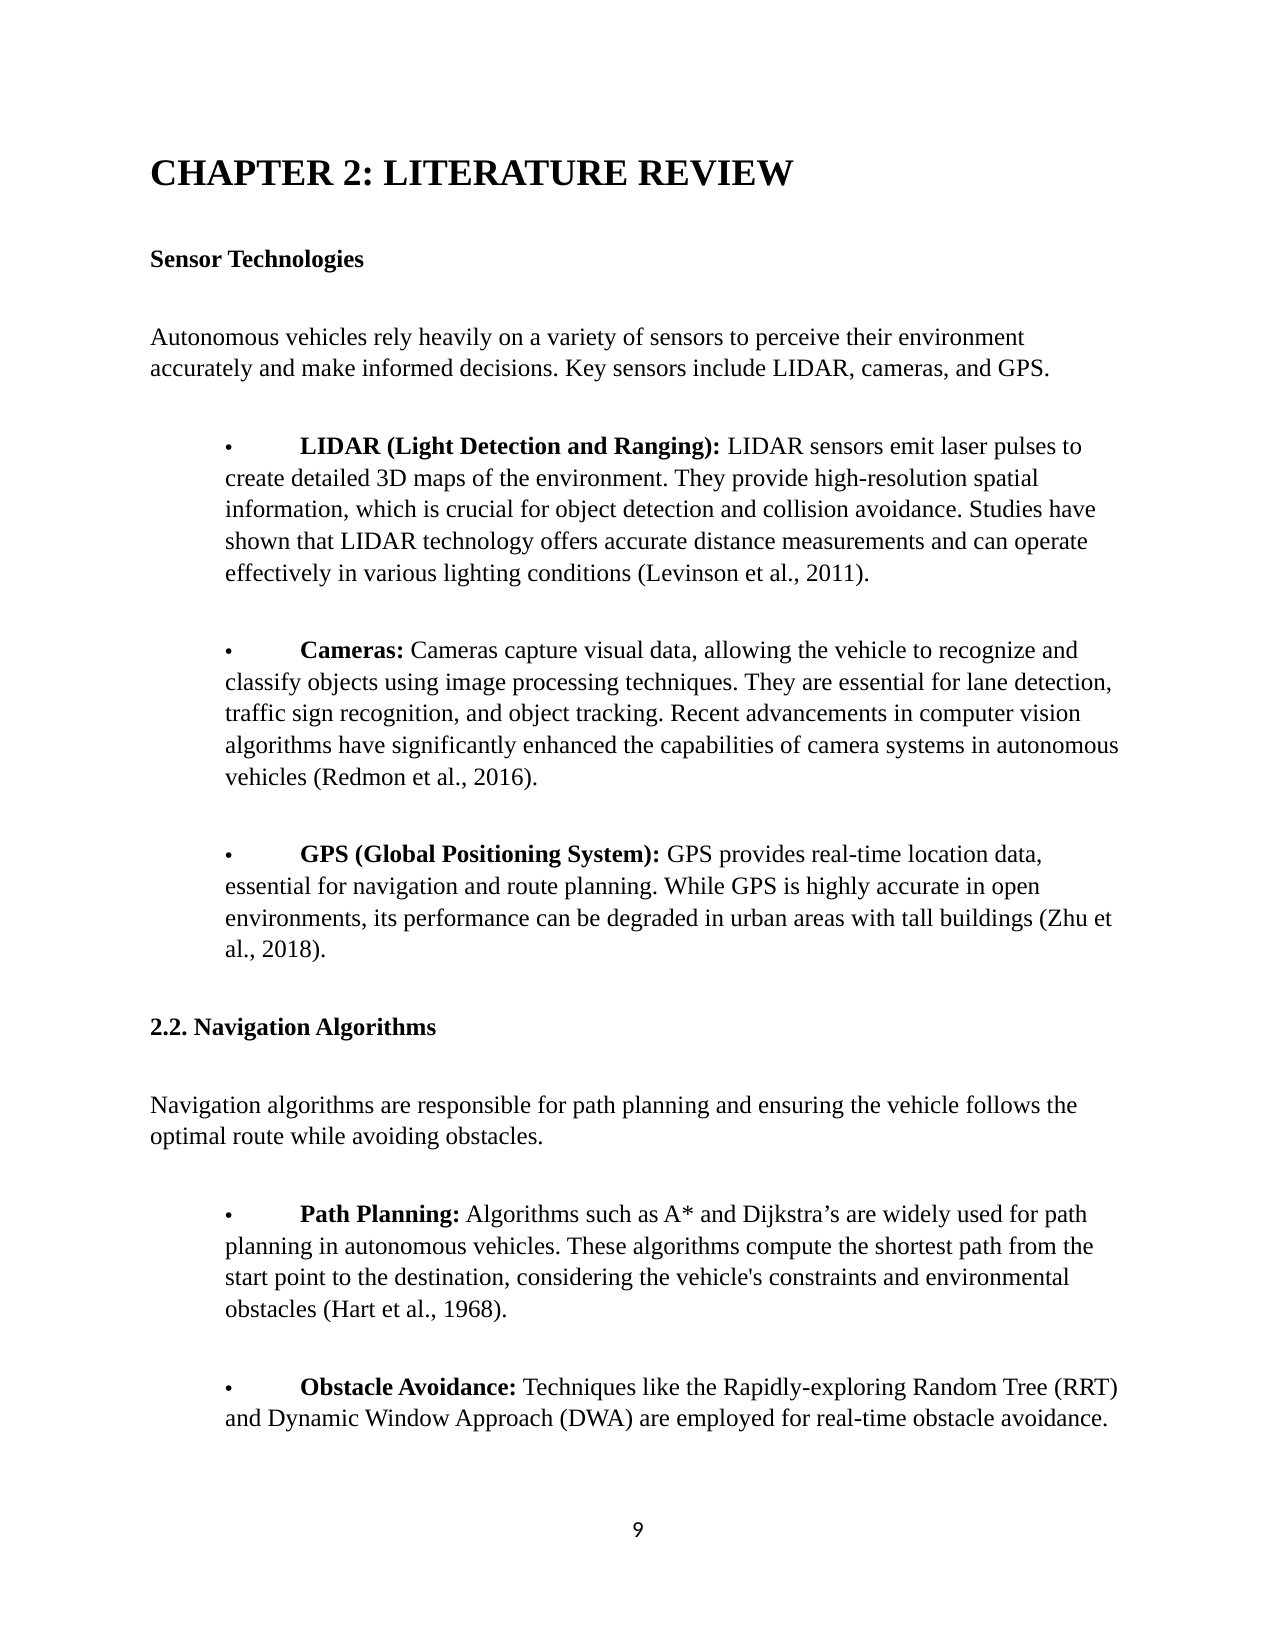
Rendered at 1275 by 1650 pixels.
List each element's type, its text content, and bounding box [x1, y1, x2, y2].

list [225, 1372, 1125, 1432]
list GPS (Global Positioning System): GPS provides real-time location data, essential for navigation and route planning. While GPS is highly accurate in open environments, its performance can be degraded in urban areas with tall buildings (Zhu et al., 2018). [225, 839, 1125, 963]
text 2.2. Navigation Algorithms [150, 1012, 1125, 1041]
list Path Planning: Algorithms such as A* and Dijkstra’s are widely used for path planning in autonomous vehicles. These algorithms compute the shortest path from the start point to the destination, considering the vehicle's constraints and environmental obstacles (Hart et al., 1968). [225, 1199, 1125, 1323]
list Cameras: Cameras capture visual data, allowing the vehicle to recognize and classify objects using image processing techniques. They are essential for lane detection, traffic sign recognition, and object tracking. Recent advancements in computer vision algorithms have significantly enhanced the capabilities of camera systems in autonomous vehicles (Redmon et al., 2016). [225, 635, 1125, 790]
text CHAPTER 2: LITERATURE REVIEW [150, 151, 1125, 194]
text Autonomous vehicles rely heavily on a variety of sensors to perceive their environment accurately and make informed decisions. Key sensors include LIDAR, cameras, and GPS. [150, 322, 1125, 382]
text Sensor Technologies [150, 244, 1125, 273]
list LIDAR (Light Detection and Ranging): LIDAR sensors emit laser pulses to create detailed 3D maps of the environment. They provide high-resolution spatial information, which is crucial for object detection and collision avoidance. Studies have shown that LIDAR technology offers accurate distance measurements and can operate effectively in various lighting conditions (Levinson et al., 2011). [225, 431, 1125, 586]
text Navigation algorithms are responsible for path planning and ensuring the vehicle follows the optimal route while avoiding obstacles. [150, 1090, 1125, 1150]
